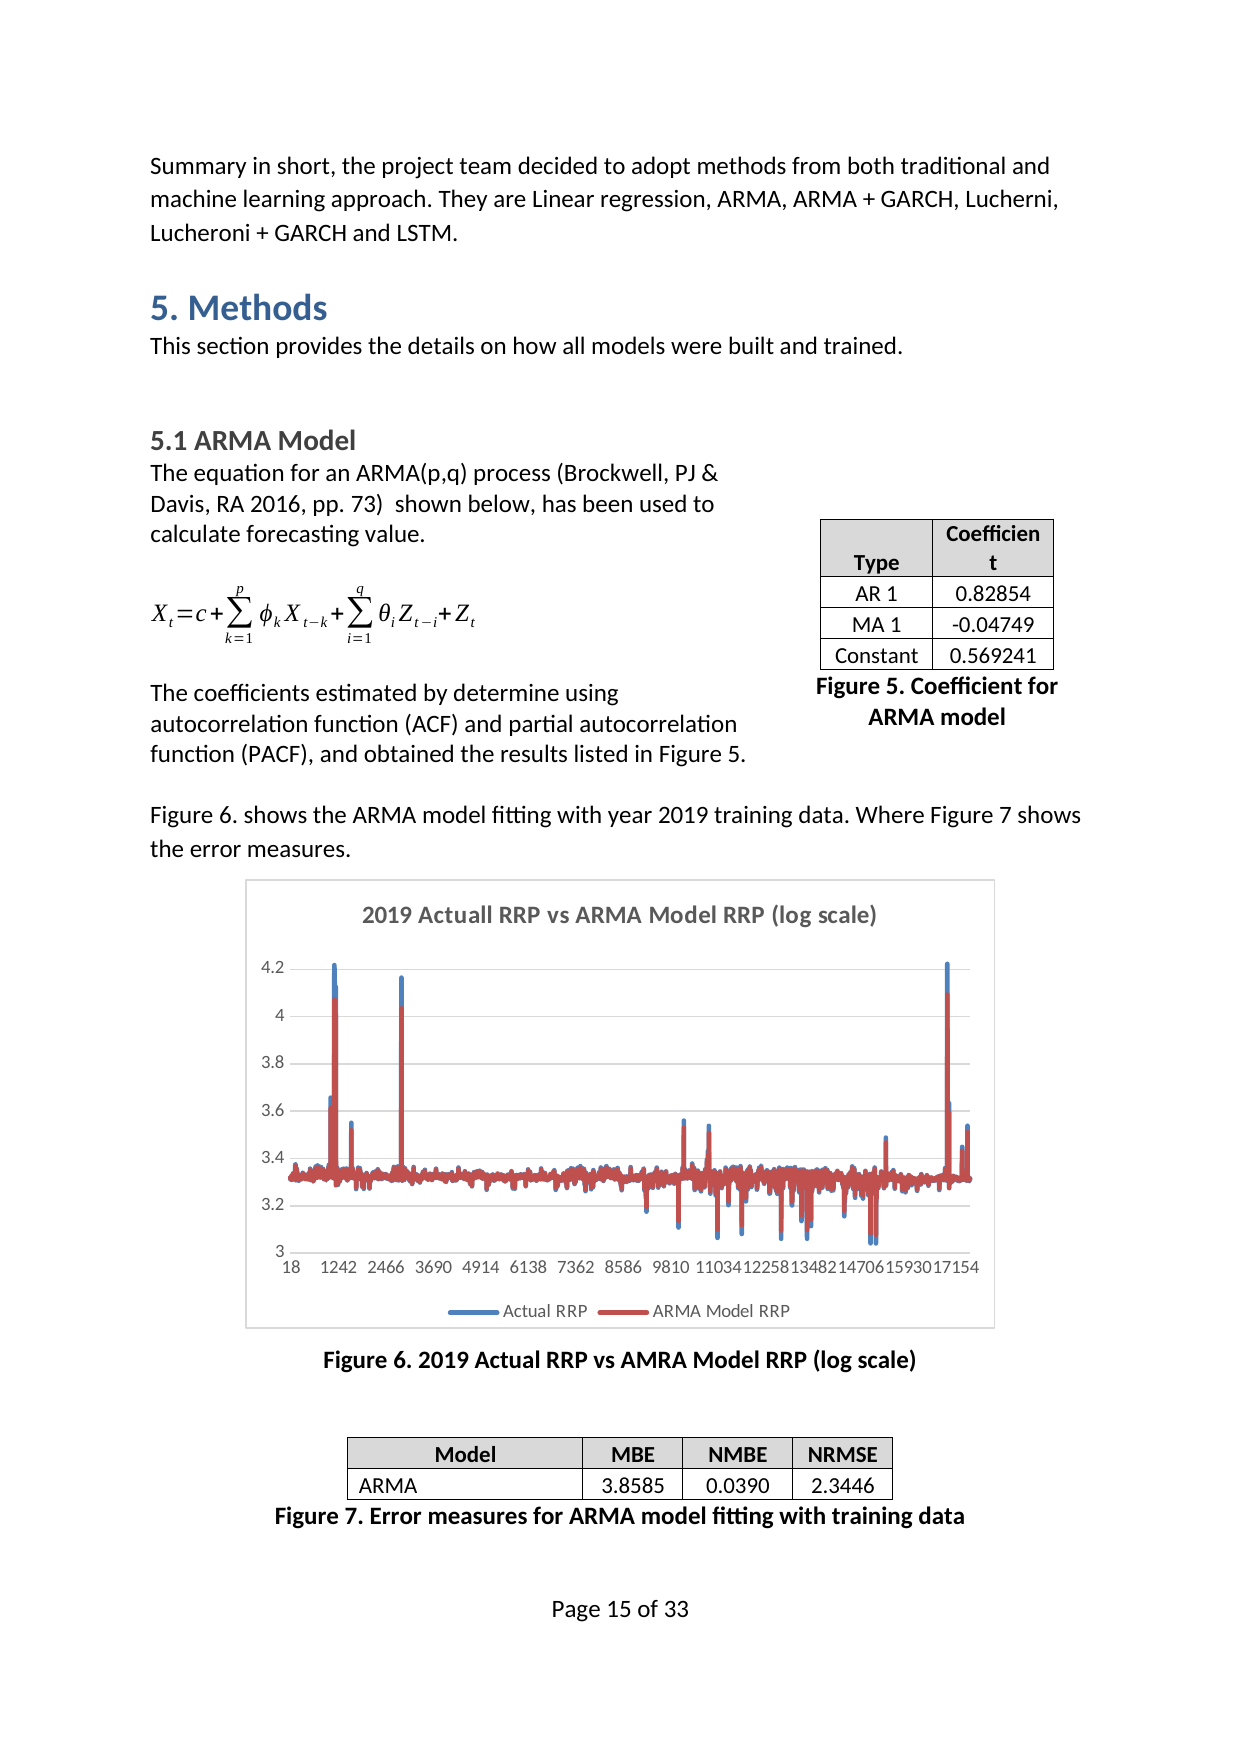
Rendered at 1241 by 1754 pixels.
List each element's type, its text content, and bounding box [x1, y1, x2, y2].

table_header NRMSE [793, 1438, 892, 1468]
text Summary in short, the project team decided to adopt methods from both traditional and machine learning approach. They are Linear regression, ARMA, ARMA + GARCH, Lucherni, Lucheroni + GARCH and LSTM. [150, 150, 1090, 248]
subtitle 5. Methods [150, 284, 1090, 330]
table_header NMBE [683, 1438, 792, 1468]
table_cell 2.3446 [793, 1469, 892, 1499]
text Figure 6. shows the ARMA model fitting with year 2019 training data. Where Figure 7 shows the error measures. [150, 799, 1090, 863]
text Figure 7. Error measures for ARMA model fitting with training data [150, 1500, 1090, 1531]
table_cell ARMA [348, 1469, 582, 1499]
table_cell 3.8585 [583, 1469, 682, 1499]
text Figure 6. 2019 Actual RRP vs AMRA Model RRP (log scale) [150, 1344, 1090, 1375]
table_header MBE [583, 1438, 682, 1468]
table_header Figure 5. Coefficient for ARMA model [785, 458, 1089, 799]
table_cell 0.0390 [683, 1469, 792, 1499]
table_header The equation for an ARMA(p,q) process (Brockwell, PJ & Davis, RA 2016, pp. 73) shown below, has been used to calculate forecasting value. The coefficients estimated by determine using autocorrelation function (ACF) and partial autocorrelation function (PACF), and obtained the results listed in Figure 5. [150, 458, 784, 799]
text This section provides the details on how all models were built and trained. [150, 330, 1090, 360]
subtitle 5.1 ARMA Model [150, 422, 1090, 457]
table_header Model [348, 1438, 582, 1468]
